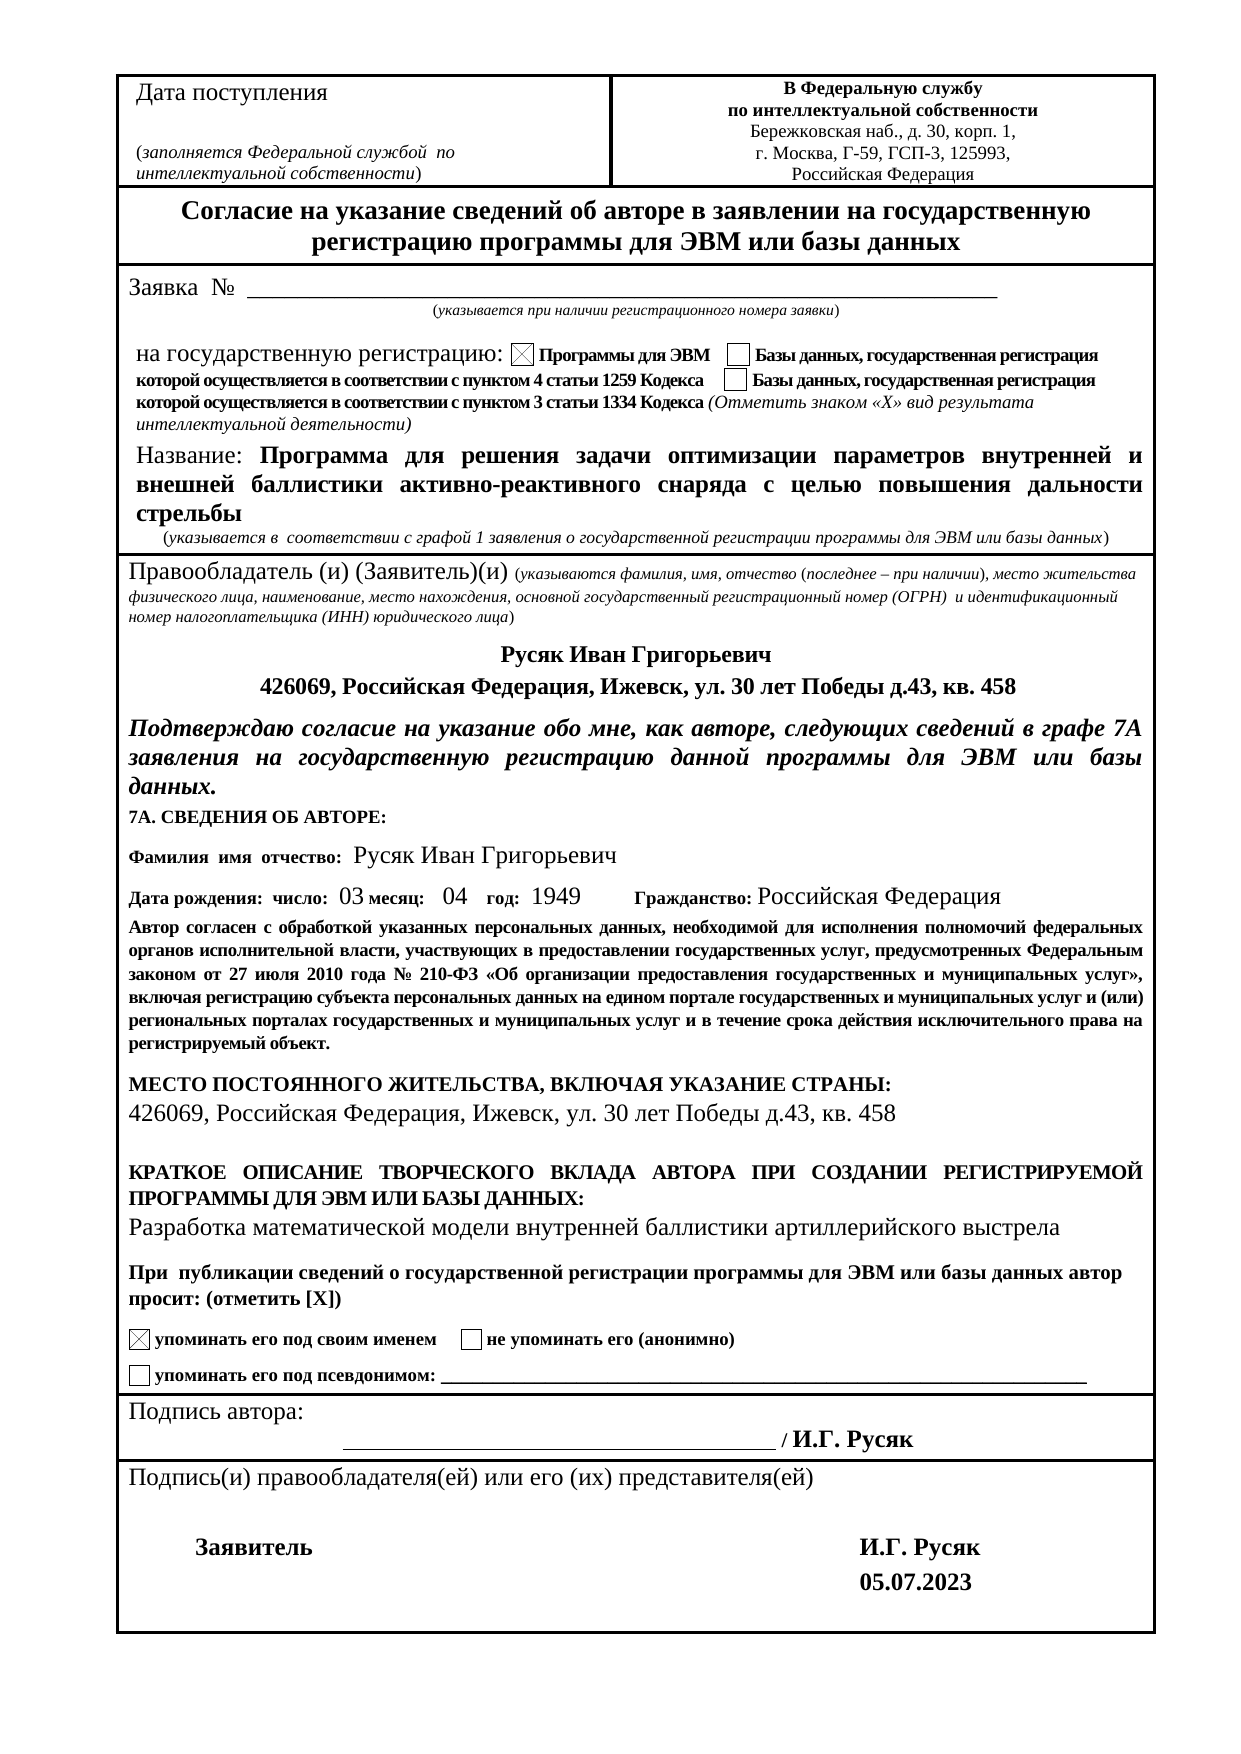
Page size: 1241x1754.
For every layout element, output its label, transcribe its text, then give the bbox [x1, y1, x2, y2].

table_header Дата поступления (заполняется Федеральной службой по интеллектуальной собственности) [119, 77, 609, 185]
table_cell Подпись(и) правообладателя(ей) или его (их) представителя(ей) Заявитель И.Г. Русяк 05.07.2023 [119, 1462, 1153, 1631]
table_cell Подпись автора: / И.Г. Русяк [119, 1396, 1153, 1459]
table_cell Правообладатель (и) (Заявитель)(и) (указываются фамилия, имя, отчество (последнее – при наличии), место жительства физического лица, наименование, место нахождения, основной государственный регистрационный номер (ОГРН) и идентификационный номер налогоплательщика (ИНН) юридического лица) Русяк Иван Григорьевич 426069, Российская Федерация, Ижевск, ул. 30 лет Победы д.43, кв. 458 Подтверждаю согласие на указание обо мне, как авторе, следующих сведений в графе 7А заявления на государственную регистрацию данной программы для ЭВМ или базы данных. 7А. СВЕДЕНИЯ ОБ АВТОРЕ: Фамилия имя отчество: Русяк Иван Григорьевич Дата рождения: число: 03 месяц: 04 год: 1949 Гражданство: Российская Федерация Автор согласен с обработкой указанных персональных данных, необходимой для исполнения полномочий федеральных органов исполнительной власти, участвующих в предоставлении государственных услуг, предусмотренных Федеральным законом от 27 июля 2010 года № 210-ФЗ «Об организации предоставления государственных и муниципальных услуг», включая регистрацию субъекта персональных данных на едином портале государственных и муниципальных услуг и (или) региональных порталах государственных и муниципальных услуг и в течение срока действия исключительного права на регистрируемый объект. МЕСТО ПОСТОЯННОГО ЖИТЕЛЬСТВА, ВКЛЮЧАЯ УКАЗАНИЕ СТРАНЫ: 426069, Российская Федерация, Ижевск, ул. 30 лет Победы д.43, кв. 458 КРАТКОЕ ОПИСАНИЕ ТВОРЧЕСКОГО ВКЛАДА АВТОРА ПРИ СОЗДАНИИ РЕГИСТРИРУЕМОЙ ПРОГРАММЫ ДЛЯ ЭВМ ИЛИ БАЗЫ ДАННЫХ: Разработка математической модели внутренней баллистики артиллерийского выстрела При публикации сведений о государственной регистрации программы для ЭВМ или базы данных автор просит: (отметить [X]) упоминать его под своим именем не упоминать его (анонимно) упоминать его под псевдонимом: ______________________________________________________________ [119, 556, 1153, 1393]
table_cell Согласие на указание сведений об авторе в заявлении на государственную регистрацию программы для ЭВМ или базы данных [119, 188, 1153, 263]
table_cell Заявка № ____________________________________________________________ (указывается при наличии регистрационного номера заявки) на государственную регистрацию: Программы для ЭВМ Базы данных, государственная регистрация которой осуществляется в соответствии с пунктом 4 статьи 1259 Кодекса Базы данных, государственная регистрация которой осуществляется в соответствии с пунктом 3 статьи 1334 Кодекса (Отметить знаком «Х» вид результата интеллектуальной деятельности) Название: Программа для решения задачи оптимизации параметров внутренней и внешней баллистики активно-реактивного снаряда с целью повышения дальности стрельбы (указывается в соответствии с графой 1 заявления о государственной регистрации программы для ЭВМ или базы данных) [119, 266, 1153, 553]
table_header В Федеральную службу по интеллектуальной собственности Бережковская наб., д. 30, корп. 1, г. Москва, Г-59, ГСП-3, 125993, Российская Федерация [613, 77, 1153, 185]
